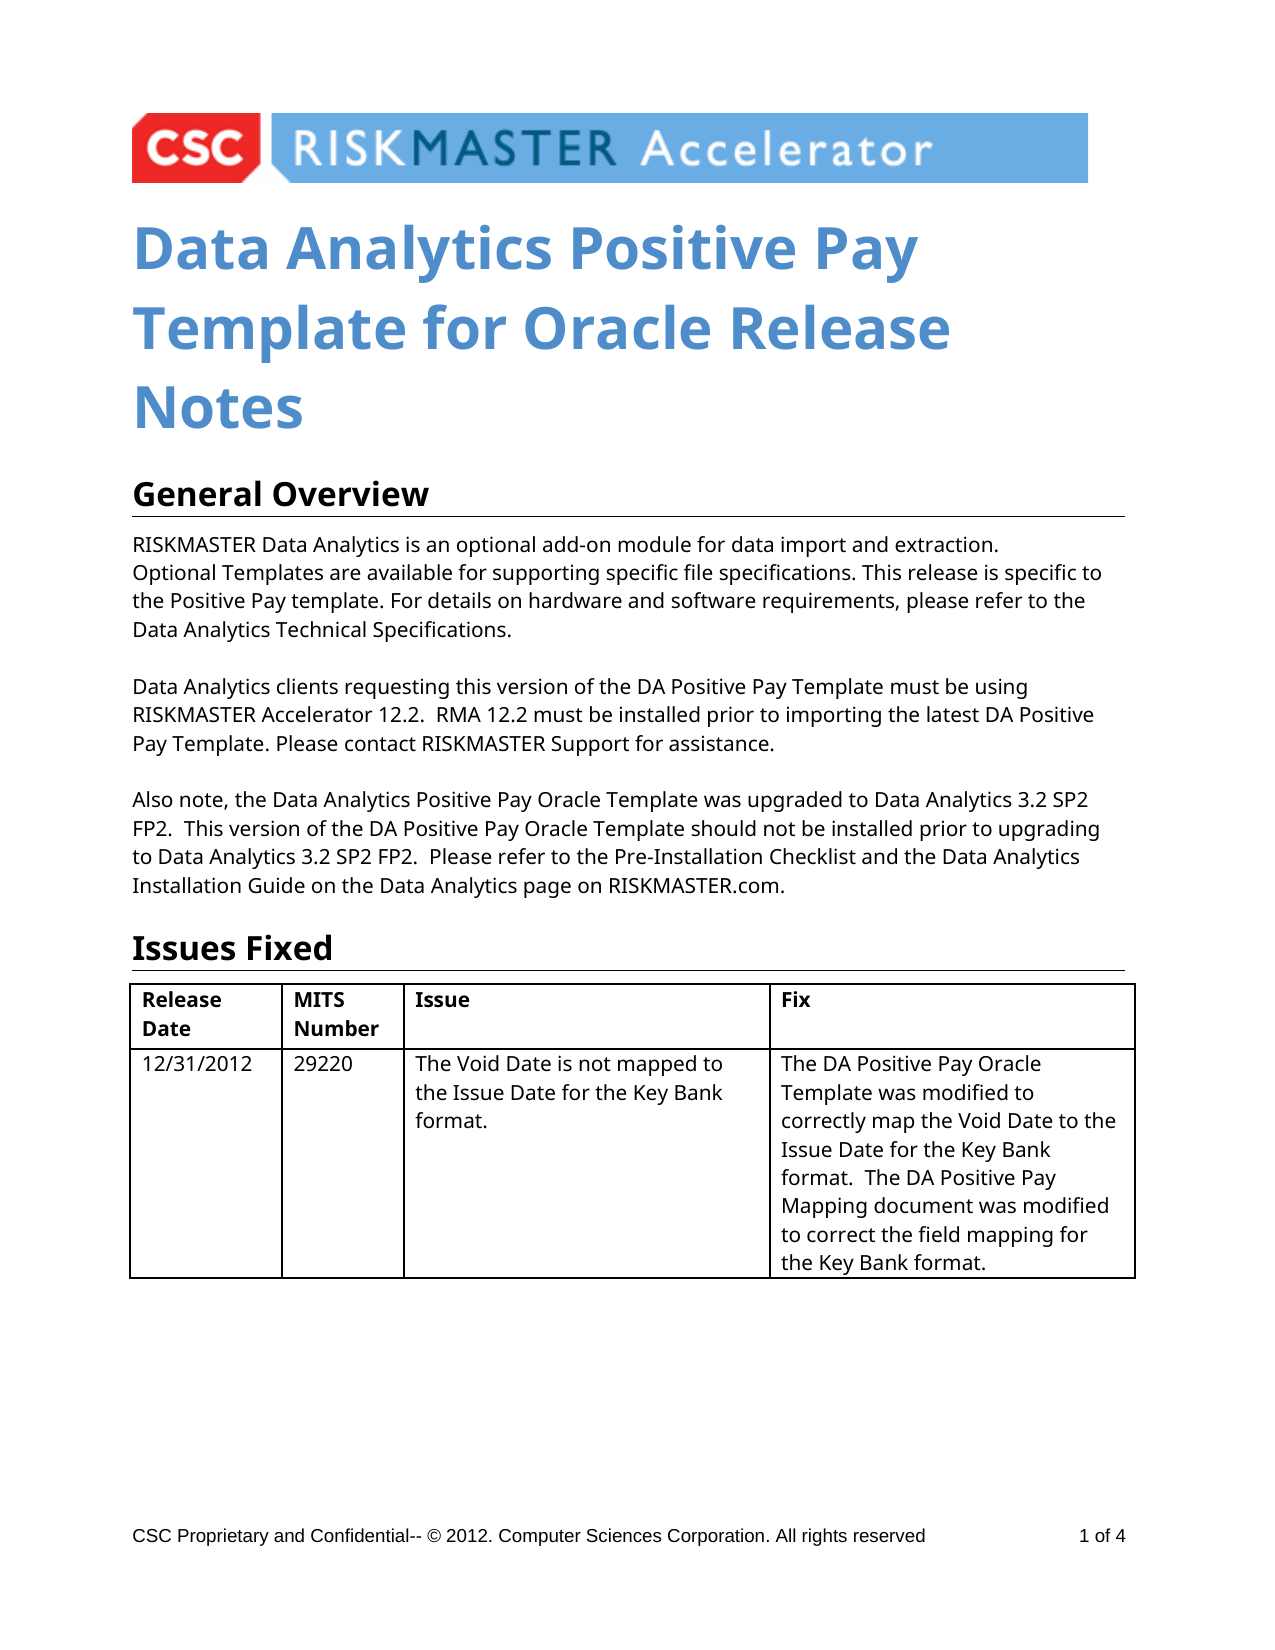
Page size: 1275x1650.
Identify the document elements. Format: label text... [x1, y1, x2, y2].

table_header Fix [771, 985, 1134, 1047]
text Data Analytics clients requesting this version of the DA Positive Pay Template must be using RISKMASTER Accelerator 12.2. RMA 12.2 must be installed prior to importing the latest DA Positive Pay Template. Please contact RISKMASTER Support for assistance. [132, 672, 1125, 757]
text Optional Templates are available for supporting specific file specifications. This release is specific to the Positive Pay template. For details on hardware and software requirements, please refer to the Data Analytics Technical Specifications. [132, 558, 1125, 643]
table_header Release Date [131, 985, 281, 1047]
picture [132, 113, 1089, 183]
table_cell 12/31/2012 [131, 1050, 281, 1277]
text Also note, the Data Analytics Positive Pay Oracle Template was upgraded to Data Analytics 3.2 SP2 FP2. This version of the DA Positive Pay Oracle Template should not be installed prior to upgrading to Data Analytics 3.2 SP2 FP2. Please refer to the Pre-Installation Checklist and the Data Analytics Installation Guide on the Data Analytics page on RISKMASTER.com. [132, 786, 1125, 899]
table_cell The DA Positive Pay Oracle Template was modified to correctly map the Void Date to the Issue Date for the Key Bank format. The DA Positive Pay Mapping document was modified to correct the field mapping for the Key Bank format. [771, 1050, 1134, 1277]
subtitle General Overview [132, 471, 1125, 516]
table_header MITS Number [283, 985, 403, 1047]
table_cell 29220 [283, 1050, 403, 1277]
table_header Issue [405, 985, 769, 1047]
title Data Analytics Positive Pay Template for Oracle Release Notes [132, 207, 1125, 446]
text RISKMASTER Data Analytics is an optional add-on module for data import and extraction. [132, 530, 1125, 558]
subtitle Issues Fixed [132, 924, 1125, 970]
table_cell The Void Date is not mapped to the Issue Date for the Key Bank format. [405, 1050, 769, 1277]
